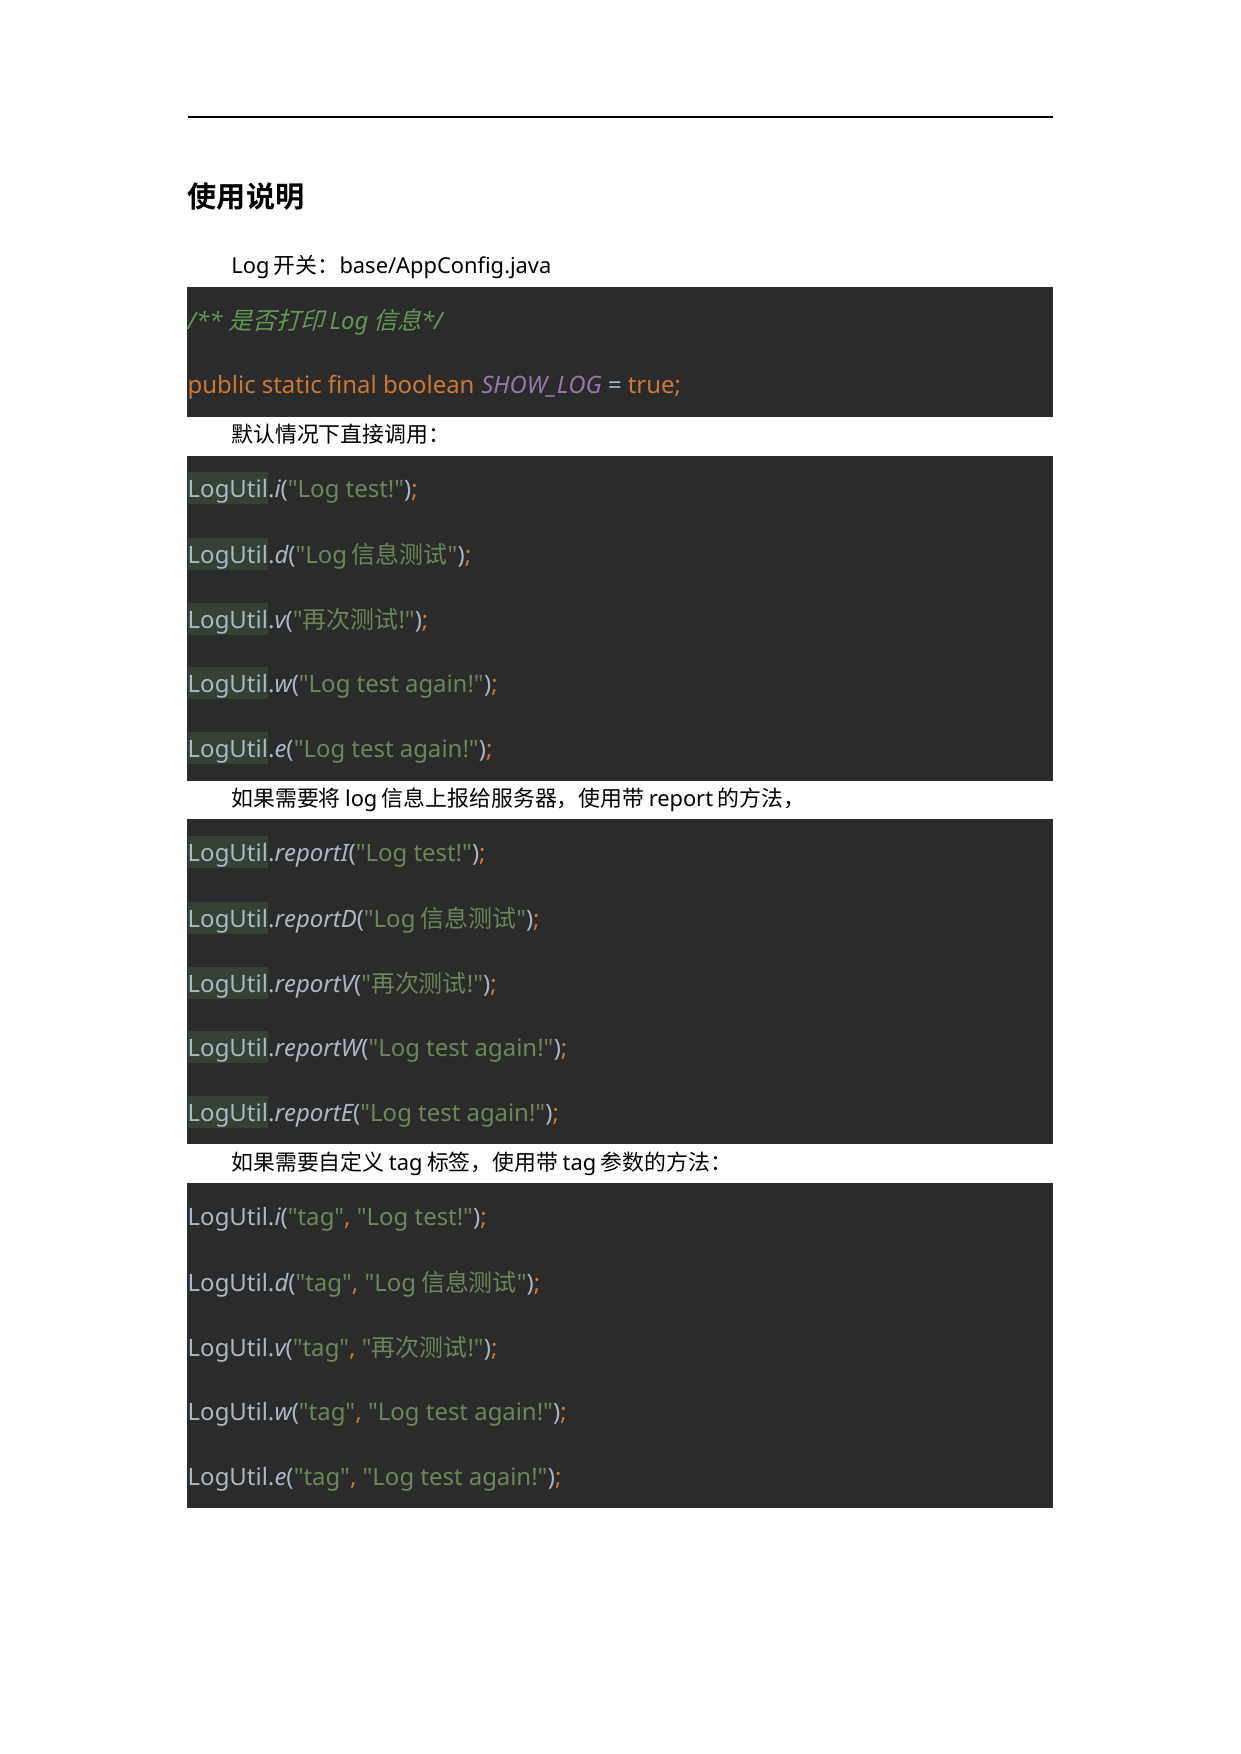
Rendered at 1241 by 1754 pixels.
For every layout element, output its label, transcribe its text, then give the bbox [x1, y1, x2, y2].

text LogUtil.reportI("Log test!"); LogUtil.reportD("Log信息测试"); LogUtil.reportV("再次测试!"); LogUtil.reportW("Log test again!"); LogUtil.reportE("Log test again!"); [187, 819, 1053, 1144]
text LogUtil.i("tag", "Log test!"); LogUtil.d("tag", "Log信息测试"); LogUtil.v("tag", "再次测试!"); LogUtil.w("tag", "Log test again!"); LogUtil.e("tag", "Log test again!"); [187, 1183, 1053, 1508]
text Log开关：base/AppConfig.java [187, 248, 1053, 280]
text /** 是否打印Log信息*/ public static final boolean SHOW_LOG = true; [187, 287, 1053, 417]
text 如果需要将log信息上报给服务器，使用带report的方法， [187, 781, 1053, 813]
text LogUtil.i("Log test!"); LogUtil.d("Log信息测试"); LogUtil.v("再次测试!"); LogUtil.w("Log test again!"); LogUtil.e("Log test again!"); [187, 456, 1053, 781]
text 如果需要自定义tag标签，使用带tag参数的方法： [187, 1144, 1053, 1177]
subtitle 使用说明 [187, 162, 1053, 227]
text 默认情况下直接调用： [187, 417, 1053, 449]
